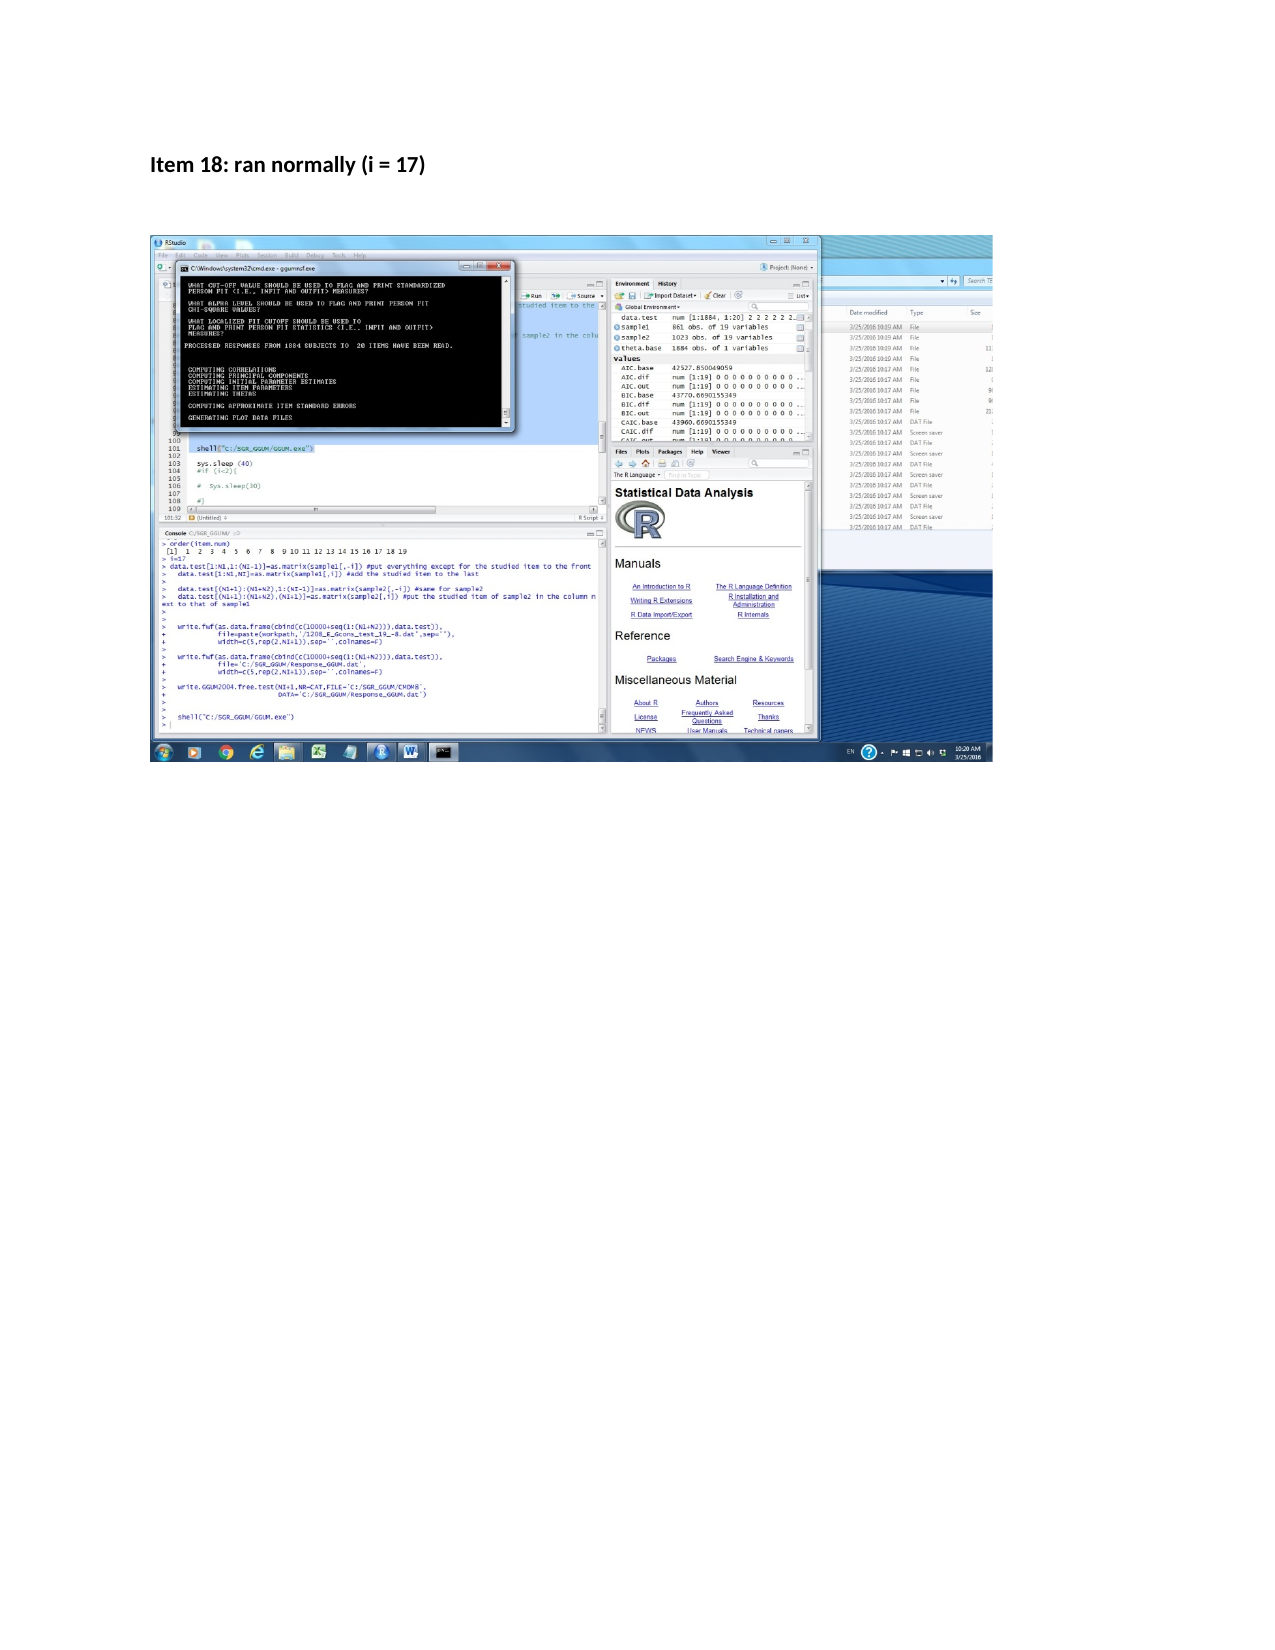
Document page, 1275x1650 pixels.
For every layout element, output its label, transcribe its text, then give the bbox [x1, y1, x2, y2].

text Item 18: ran normally (i = 17) [150, 150, 1125, 210]
picture [150, 235, 993, 762]
